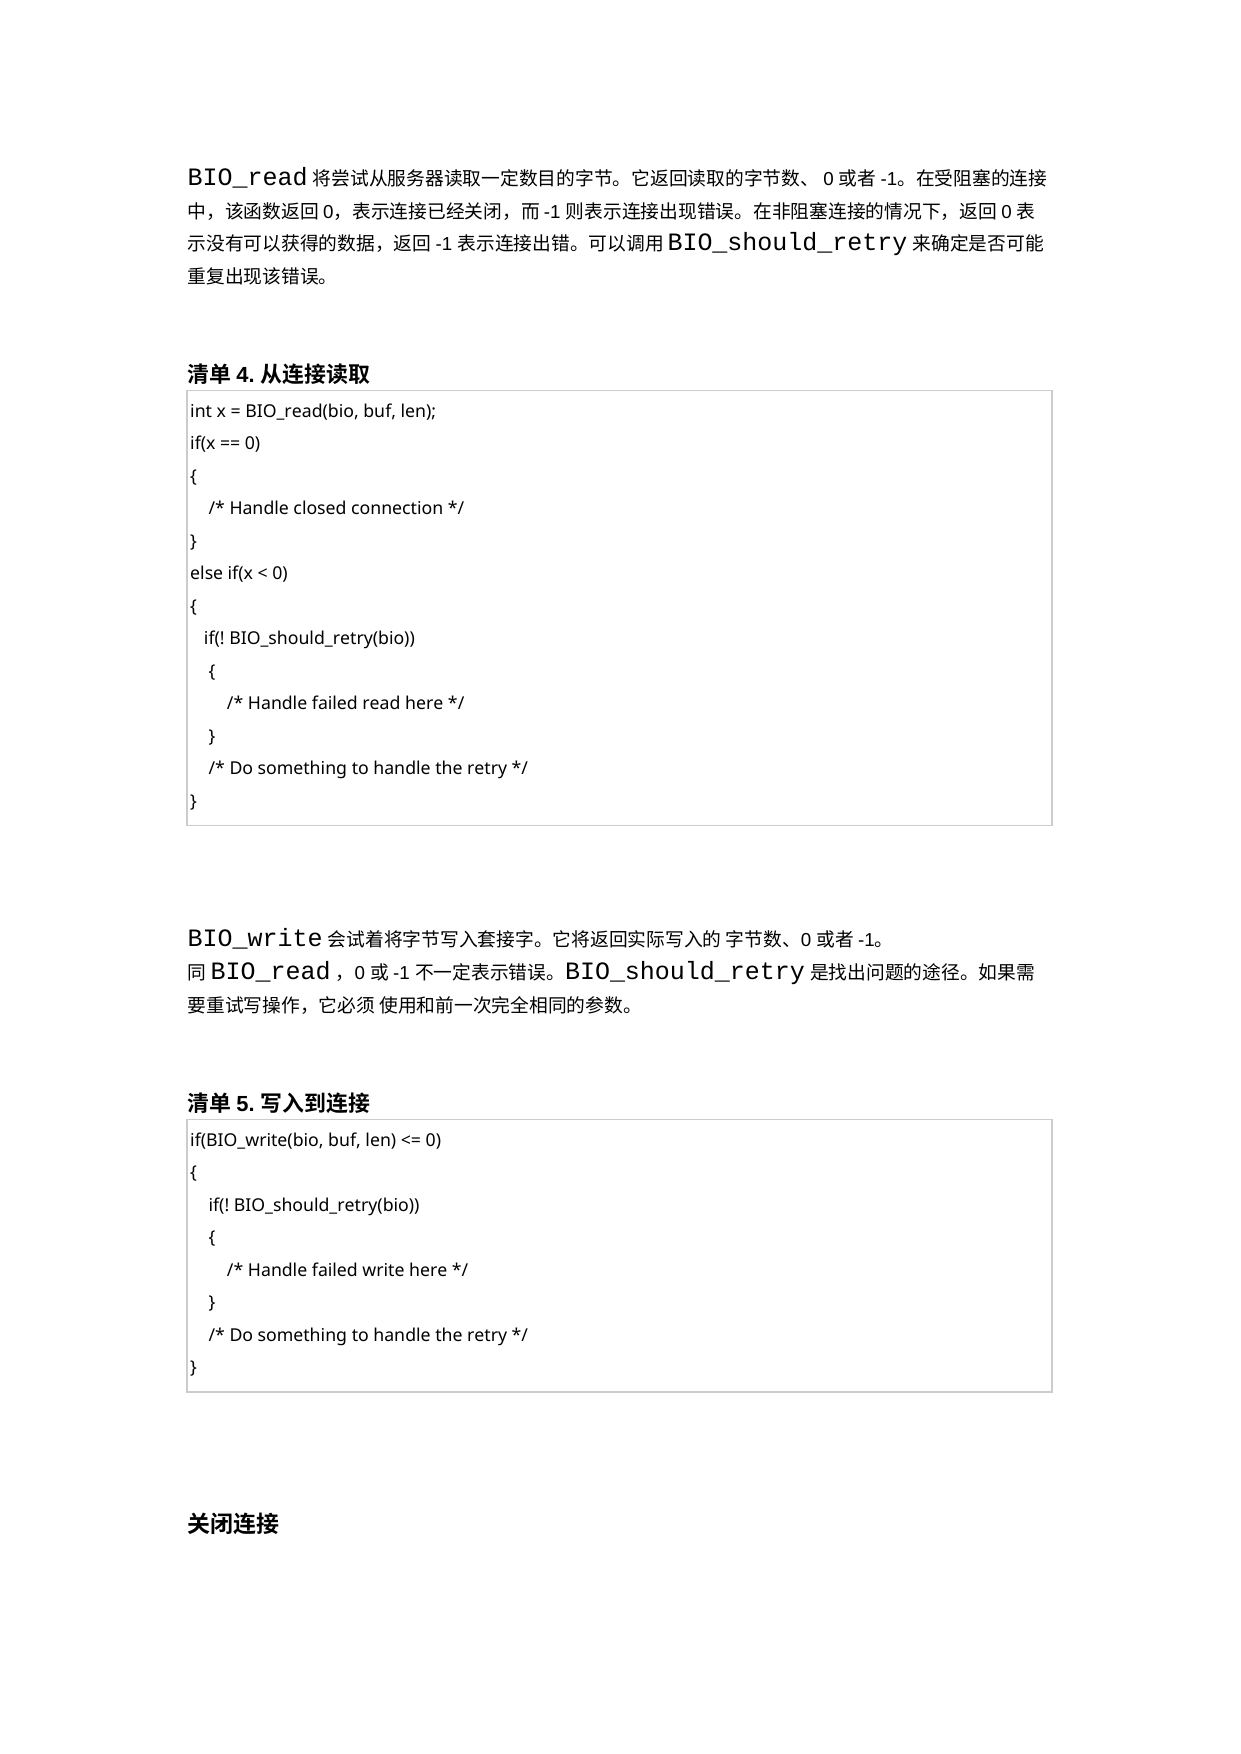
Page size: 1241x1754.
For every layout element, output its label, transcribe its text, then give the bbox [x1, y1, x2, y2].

text BIO_write 会试着将字节写入套接字。它将返回实际写入的 字节数、0 或者 -1。同 BIO_read ，0 或 -1 不一定表示错误。BIO_should_retry 是找出问题的途径。如果需要重试写操作，它必须 使用和前一次完全相同的参数。 [187, 923, 1053, 1021]
text 清单 5. 写入到连接 [187, 1021, 1053, 1118]
text 清单 4. 从连接读取 [187, 292, 1053, 389]
text 关闭连接 [187, 1490, 1053, 1555]
table_header int x = BIO_read(bio, buf, len); if(x == 0) { /* Handle closed connection */ } else if(x < 0) { if(! BIO_should_retry(bio)) { /* Handle failed read here */ } /* Do something to handle the retry */ } [188, 391, 1051, 824]
text BIO_read 将尝试从服务器读取一定数目的字节。它返回读取的字节数、 0 或者 -1。在受阻塞的连接中，该函数返回 0，表示连接已经关闭，而 -1 则表示连接出现错误。在非阻塞连接的情况下，返回 0 表示没有可以获得的数据，返回 -1 表示连接出错。可以调用BIO_should_retry 来确定是否可能重复出现该错误。 [187, 162, 1053, 292]
table_header if(BIO_write(bio, buf, len) <= 0) { if(! BIO_should_retry(bio)) { /* Handle failed write here */ } /* Do something to handle the retry */ } [188, 1120, 1051, 1391]
